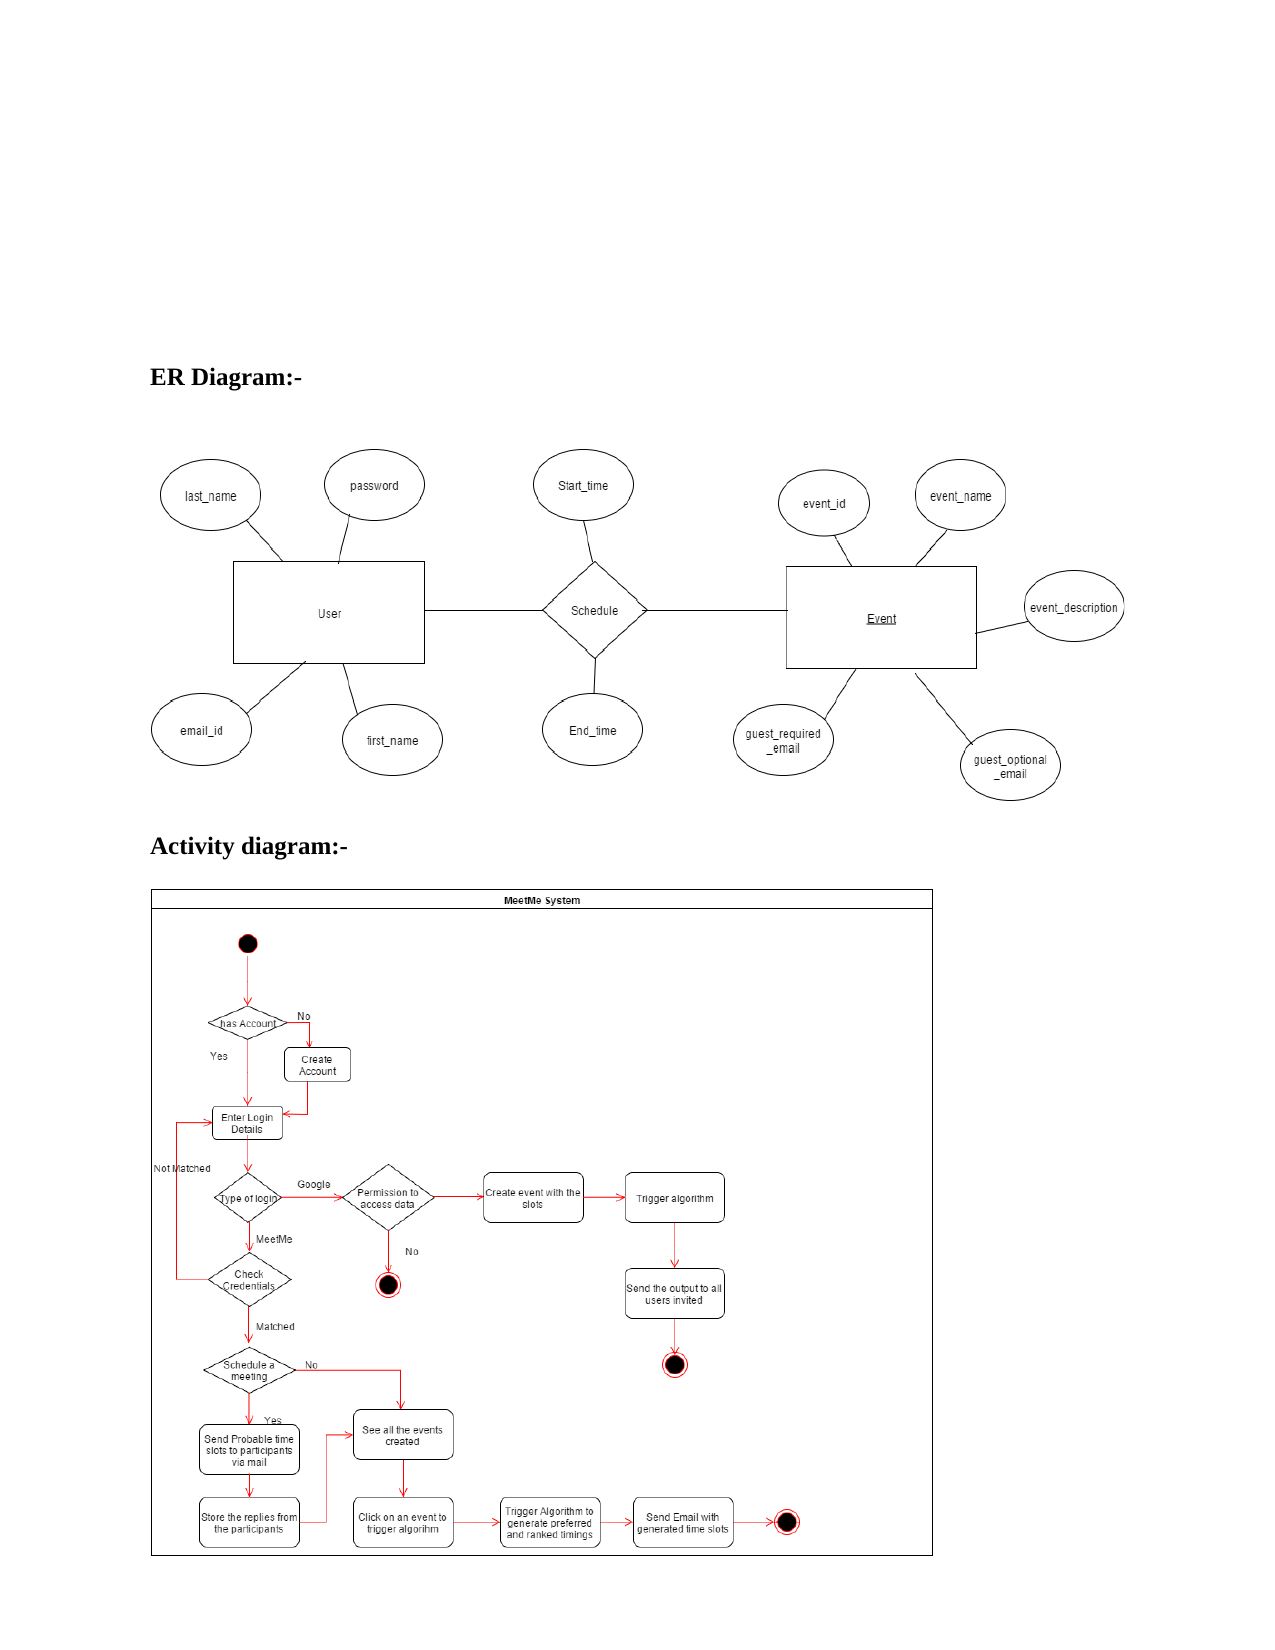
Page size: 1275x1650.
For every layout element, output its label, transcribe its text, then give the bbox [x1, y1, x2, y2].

picture [150, 888, 934, 1557]
picture [150, 448, 1125, 803]
text Activity diagram:- [150, 831, 1125, 860]
text ER Diagram:- [150, 362, 1125, 391]
